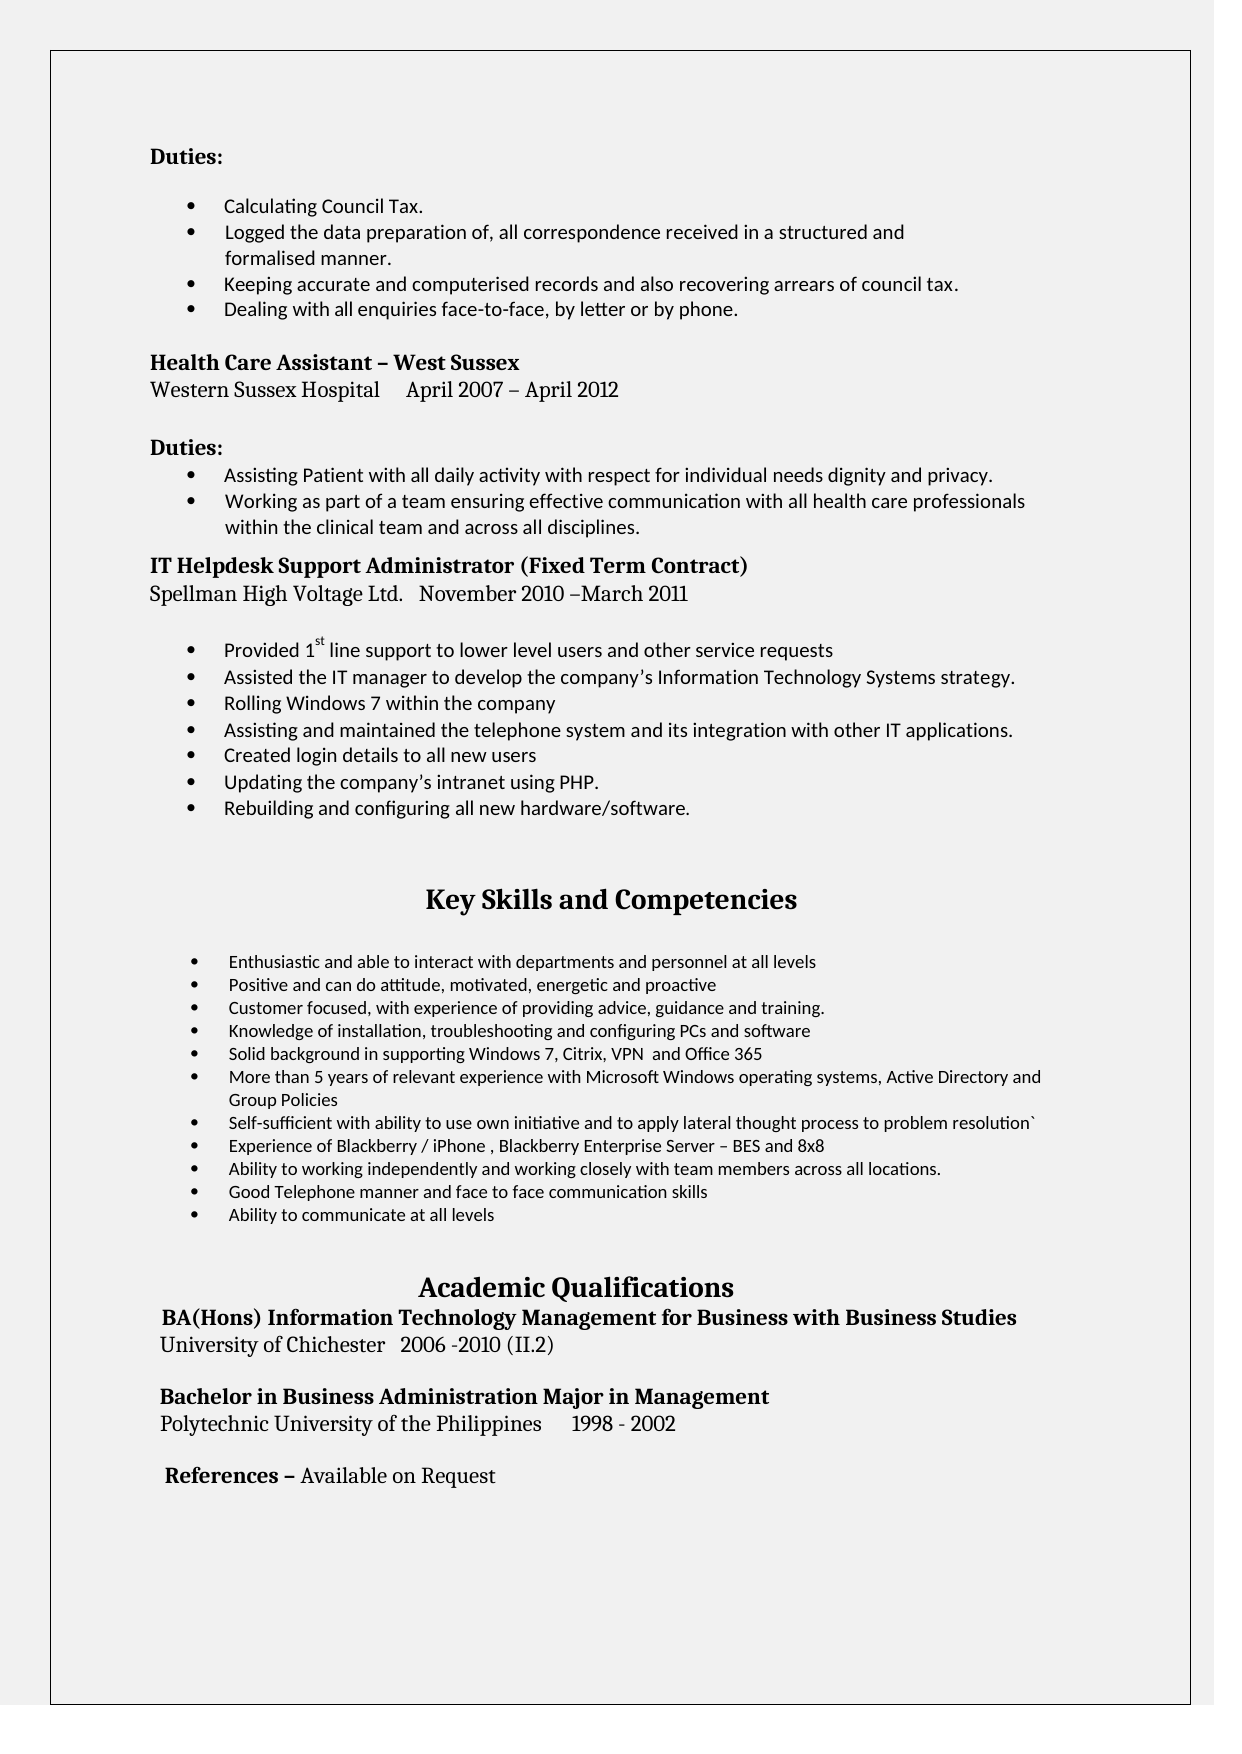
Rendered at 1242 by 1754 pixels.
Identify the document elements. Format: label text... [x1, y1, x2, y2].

text Bachelor in Business Administration Major in Management [139, 1384, 1070, 1410]
list Ability to communicate at all levels [191, 1203, 1070, 1226]
list Enthusiastic and able to interact with departments and personnel at all levels [191, 951, 1070, 973]
list Experience of Blackberry / iPhone , Blackberry Enterprise Server – BES and 8x8 [191, 1134, 1070, 1157]
text References – Available on Request [139, 1463, 1070, 1489]
text  Assisted the IT manager to develop the company’s Information Technology Systems strategy. [187, 663, 1067, 689]
list Knowledge of installation, troubleshooting and configuring PCs and software [191, 1019, 1070, 1042]
text Duties: [150, 144, 848, 170]
text Duties: [150, 435, 1011, 461]
text  Dealing with all enquiries face-to-face, by letter or by phone. [187, 297, 1067, 322]
text Spellman High Voltage Ltd. November 2010 –March 2011 [150, 581, 1067, 607]
text Western Sussex Hospital April 2007 – April 2012 [150, 377, 1011, 403]
text University of Chichester 2006 -2010 (II.2) [139, 1331, 1070, 1358]
text  Assisting and maintained the telephone system and its integration with other IT applications. [187, 716, 1067, 742]
text  Updating the company’s intranet using PHP. [187, 768, 1067, 794]
text BA(Hons) Information Technology Management for Business with Business Studies [139, 1305, 1070, 1331]
list More than 5 years of relevant experience with Microsoft Windows operating systems, Active Directory and Group Policies [191, 1065, 1070, 1111]
text  Rebuilding and configuring all new hardware/software. [187, 794, 1067, 821]
text  Calculating Council Tax. [187, 193, 1067, 219]
list Self-sufficient with ability to use own initiative and to apply lateral thought process to problem resolution` [191, 1111, 1070, 1134]
list Customer focused, with experience of providing advice, guidance and training. [191, 996, 1070, 1019]
text  Working as part of a team ensuring effective communication with all health care professionals within the clinical team and across all disciplines. [187, 489, 1049, 539]
text  Rolling Windows 7 within the company [187, 689, 1067, 716]
text  Created login details to all new users [187, 742, 1067, 768]
text Key Skills and Competencies [139, 883, 1070, 917]
list Ability to working independently and working closely with team members across all locations. [191, 1157, 1070, 1180]
text  Assisting Patient with all daily activity with respect for individual needs dignity and privacy. [187, 463, 1067, 488]
list Solid background in supporting Windows 7, Citrix, VPN and Office 365 [191, 1042, 1070, 1065]
text  Keeping accurate and computerised records and also recovering arrears of council tax. [187, 270, 1067, 296]
text  Provided 1st line support to lower level users and other service requests [187, 632, 1067, 663]
text Health Care Assistant – West Sussex [150, 349, 1067, 376]
text  Logged the data preparation of, all correspondence received in a structured and formalised manner. [187, 219, 999, 270]
text IT Helpdesk Support Administrator (Fixed Term Contract) [150, 553, 1067, 579]
text Academic Qualifications [139, 1271, 1070, 1305]
text Polytechnic University of the Philippines 1998 - 2002 [139, 1410, 1070, 1437]
list Good Telephone manner and face to face communication skills [191, 1180, 1070, 1203]
list Positive and can do attitude, motivated, energetic and proactive [191, 973, 1070, 996]
